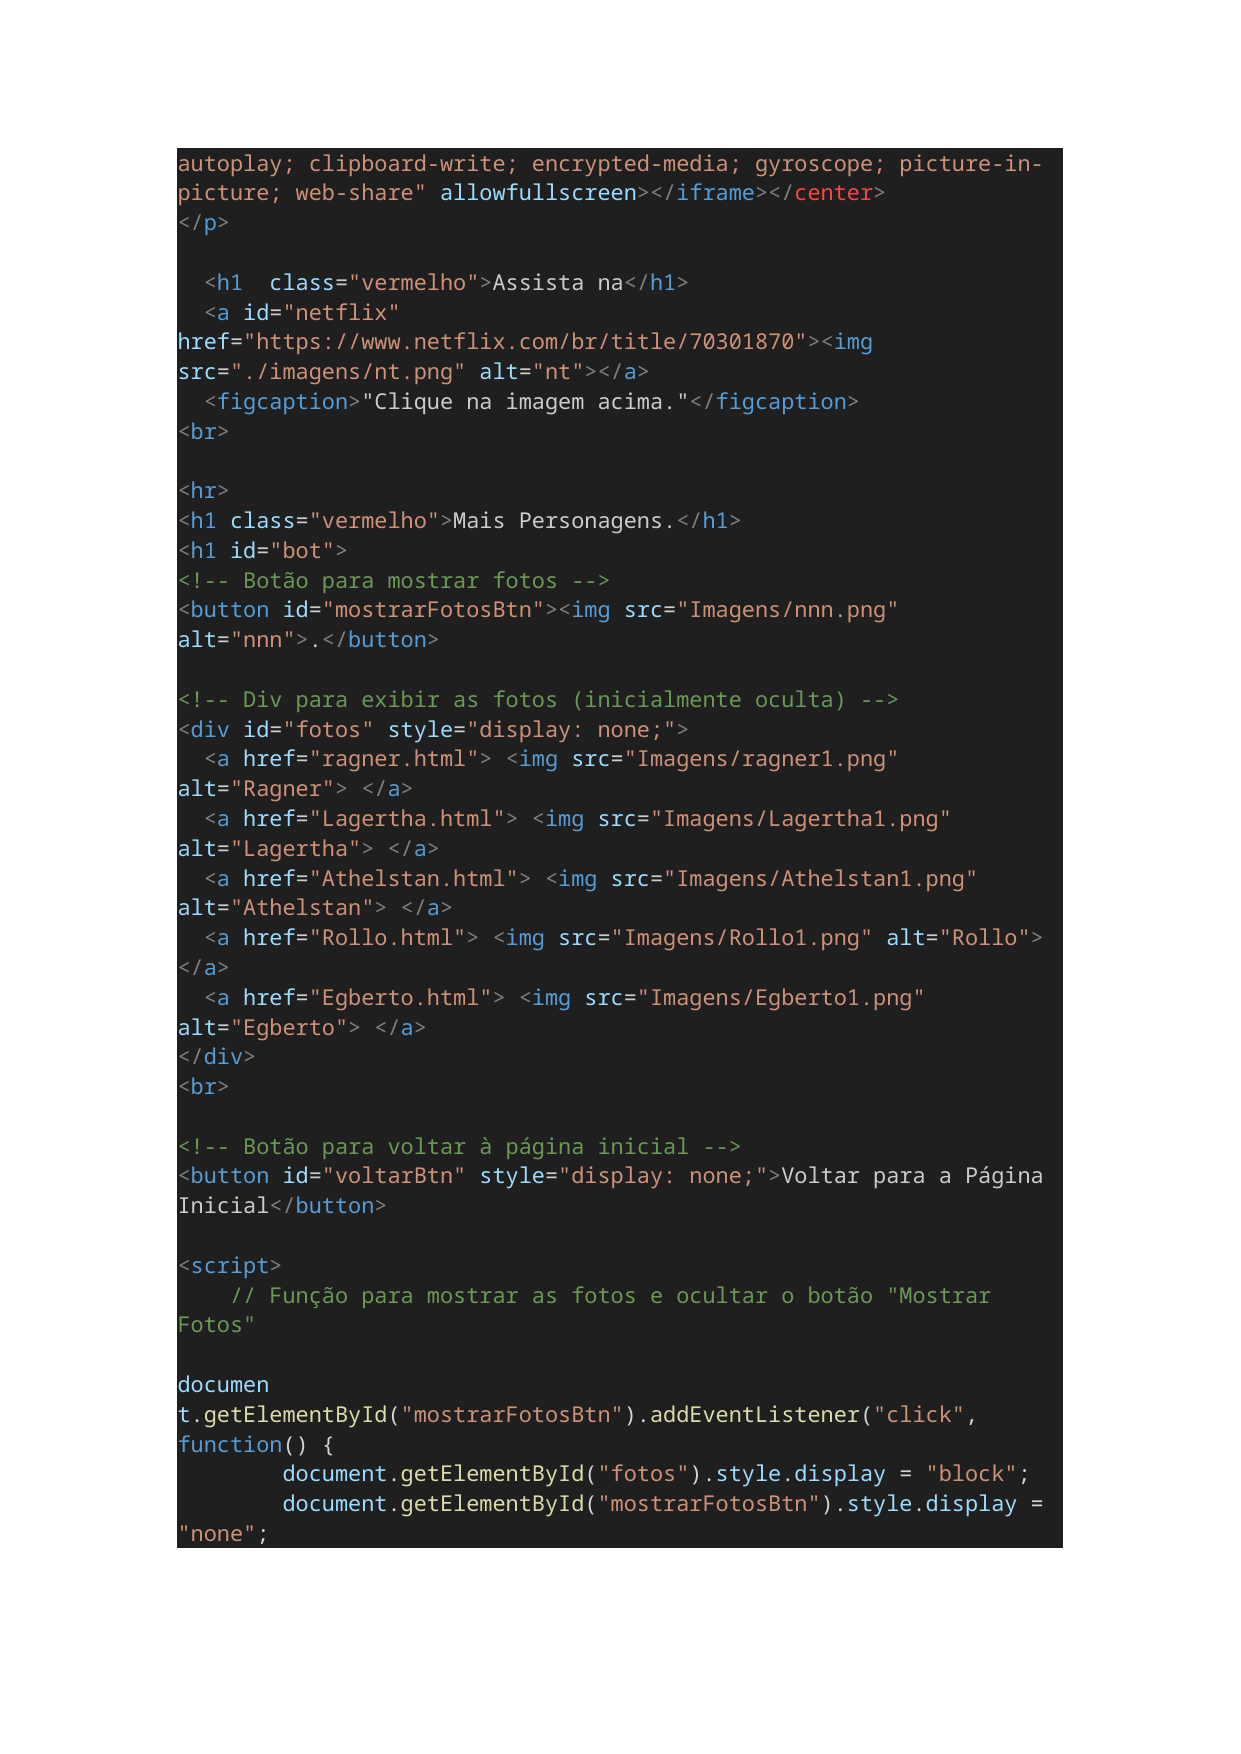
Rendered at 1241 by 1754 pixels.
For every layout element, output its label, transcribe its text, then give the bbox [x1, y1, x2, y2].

text <button id="mostrarFotosBtn"><img src="Imagens/nnn.png" alt="nnn">.</button> [177, 594, 1063, 654]
text <a id="netflix" href="https://www.netflix.com/br/title/70301870"><img src="./imagens/nt.png" alt="nt"></a> [177, 297, 1063, 386]
text <!-- Div para exibir as fotos (inicialmente oculta) --> [177, 684, 1063, 714]
text <h1 class="vermelho">Mais Personagens.</h1> [177, 505, 1063, 535]
text <script> [177, 1250, 1063, 1280]
text <br> [177, 416, 1063, 446]
text <h1 id="bot"> [177, 535, 1063, 565]
text <!-- Botão para mostrar fotos --> [177, 565, 1063, 594]
text // Função para mostrar as fotos e ocultar o botão "Mostrar Fotos" [177, 1280, 1063, 1339]
text <!-- Botão para voltar à página inicial --> [177, 1131, 1063, 1161]
text <hr> [177, 475, 1063, 505]
text document.getElementById("mostrarFotosBtn").addEventListener("click", function() { [177, 1339, 1063, 1458]
text <a href="Egberto.html"> <img src="Imagens/Egberto1.png" alt="Egberto"> </a> [177, 982, 1063, 1041]
text <a href="Athelstan.html"> <img src="Imagens/Athelstan1.png" alt="Athelstan"> </a> [177, 863, 1063, 922]
text <a href="Rollo.html"> <img src="Imagens/Rollo1.png" alt="Rollo"> </a> [177, 922, 1063, 982]
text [177, 148, 1063, 207]
text </p> [177, 207, 1063, 237]
text <h1 class="vermelho">Assista na</h1> [177, 267, 1063, 297]
text <br> [177, 1071, 1063, 1101]
text <button id="voltarBtn" style="display: none;">Voltar para a Página Inicial</button> [177, 1161, 1063, 1220]
text <a href="ragner.html"> <img src="Imagens/ragner1.png" alt="Ragner"> </a> [177, 743, 1063, 803]
text document.getElementById("mostrarFotosBtn").style.display = "none"; [177, 1488, 1063, 1548]
text </div> [177, 1041, 1063, 1071]
text <div id="fotos" style="display: none;"> [177, 714, 1063, 743]
text <figcaption>"Clique na imagem acima."</figcaption> [177, 386, 1063, 416]
text <a href="Lagertha.html"> <img src="Imagens/Lagertha1.png" alt="Lagertha"> </a> [177, 803, 1063, 863]
text document.getElementById("fotos").style.display = "block"; [177, 1458, 1063, 1488]
